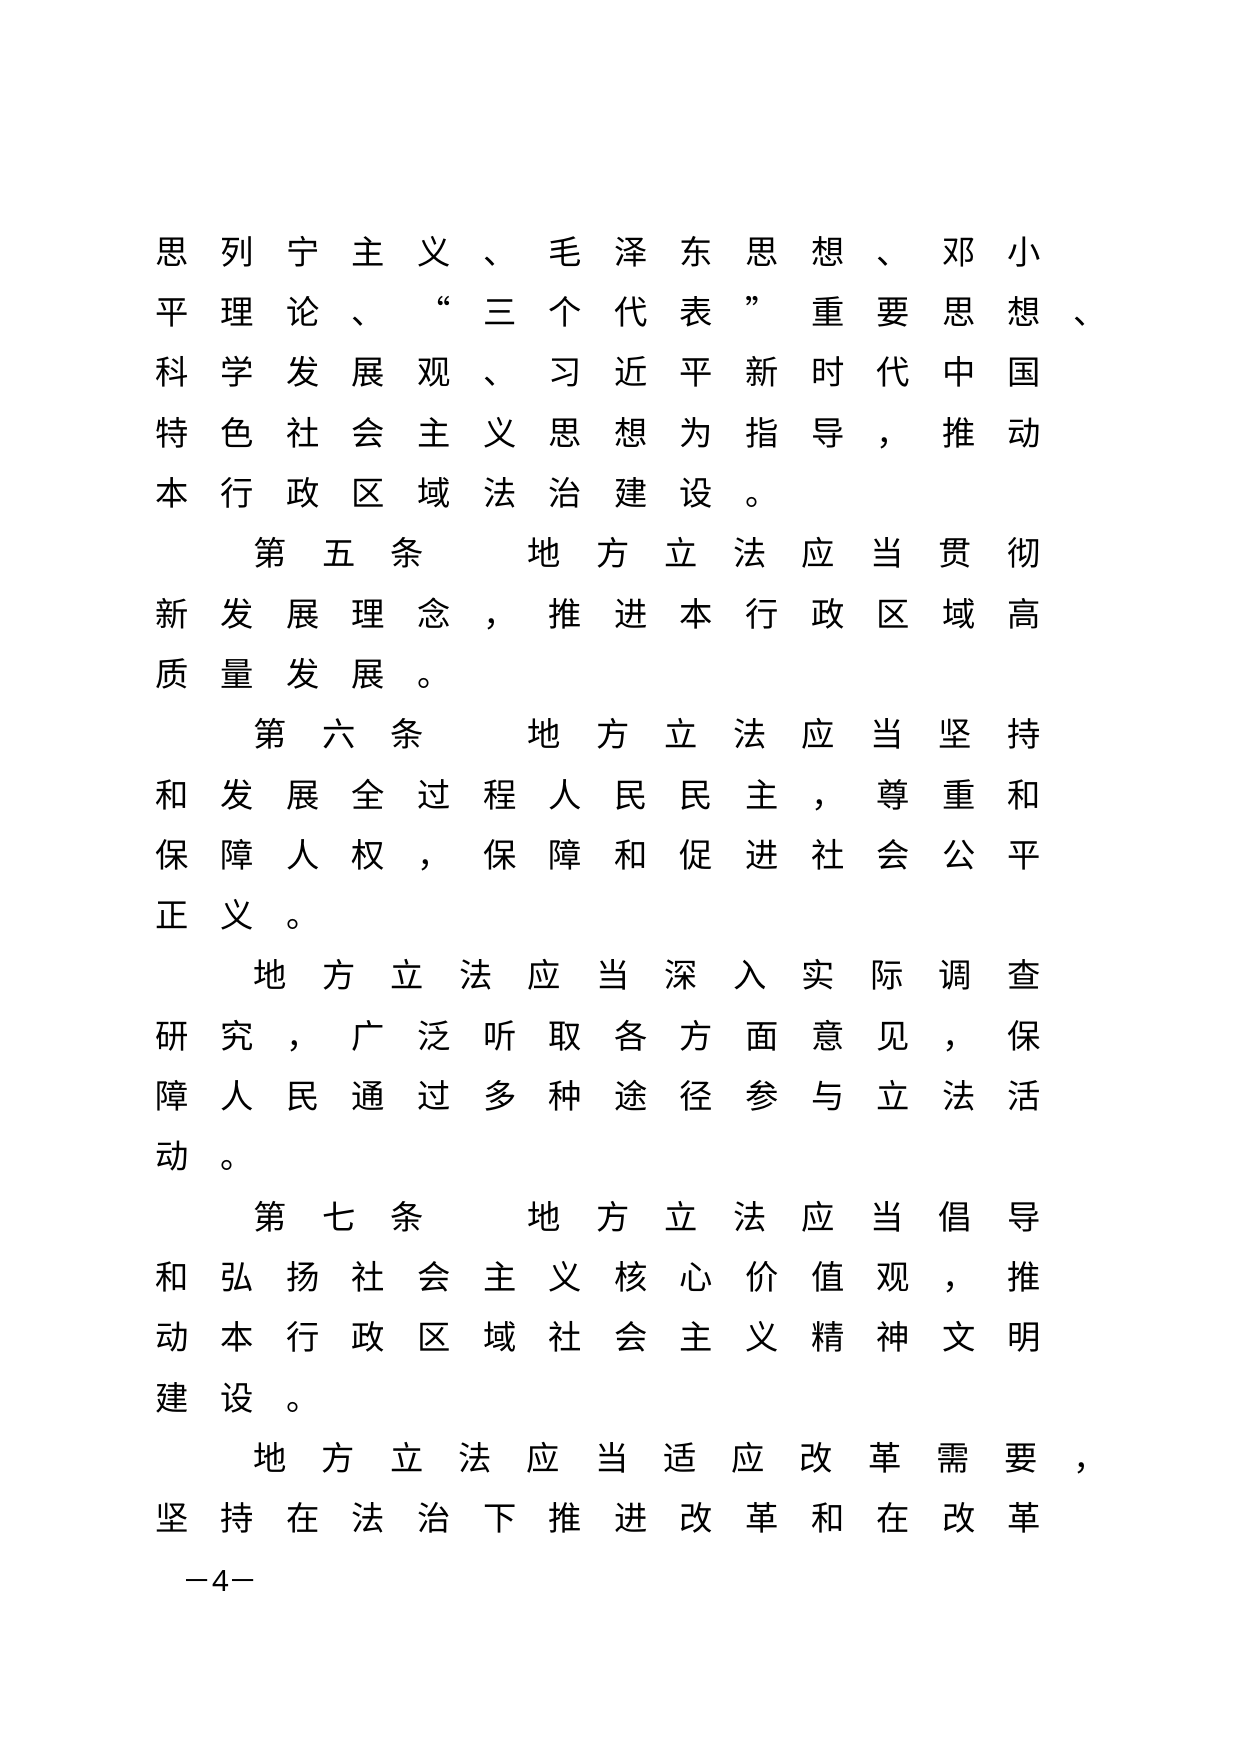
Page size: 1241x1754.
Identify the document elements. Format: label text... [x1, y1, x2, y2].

text 第六条 地方立法应当坚持和发展全过程人民民主，尊重和保障人权，保障和促进社会公平正义。 [155, 702, 1073, 943]
text 第五条 地方立法应当贯彻新发展理念，推进本行政区域高质量发展。 [155, 521, 1073, 702]
text 地方立法应当适应改革需要，坚持在法治下推进改革和在改革中完善法治相统一，引导、推动、规范、保障相关改革，发挥法治在本行政区域治理体系和治理能力现代化中的重要作用。 [155, 1426, 1073, 1546]
text 第七条 地方立法应当倡导和弘扬社会主义核心价值观，推动本行政区域社会主义精神文明建设。 [155, 1184, 1073, 1426]
text 第四条 地方立法应当坚持中国共产党的领导，坚持以马克思列宁主义、毛泽东思想、邓小平理论、“三个代表”重要思想、科学发展观、习近平新时代中国特色社会主义思想为指导，推动本行政区域法治建设。 [155, 219, 1073, 521]
text 地方立法应当深入实际调查研究，广泛听取各方面意见，保障人民通过多种途径参与立法活动。 [155, 943, 1073, 1184]
